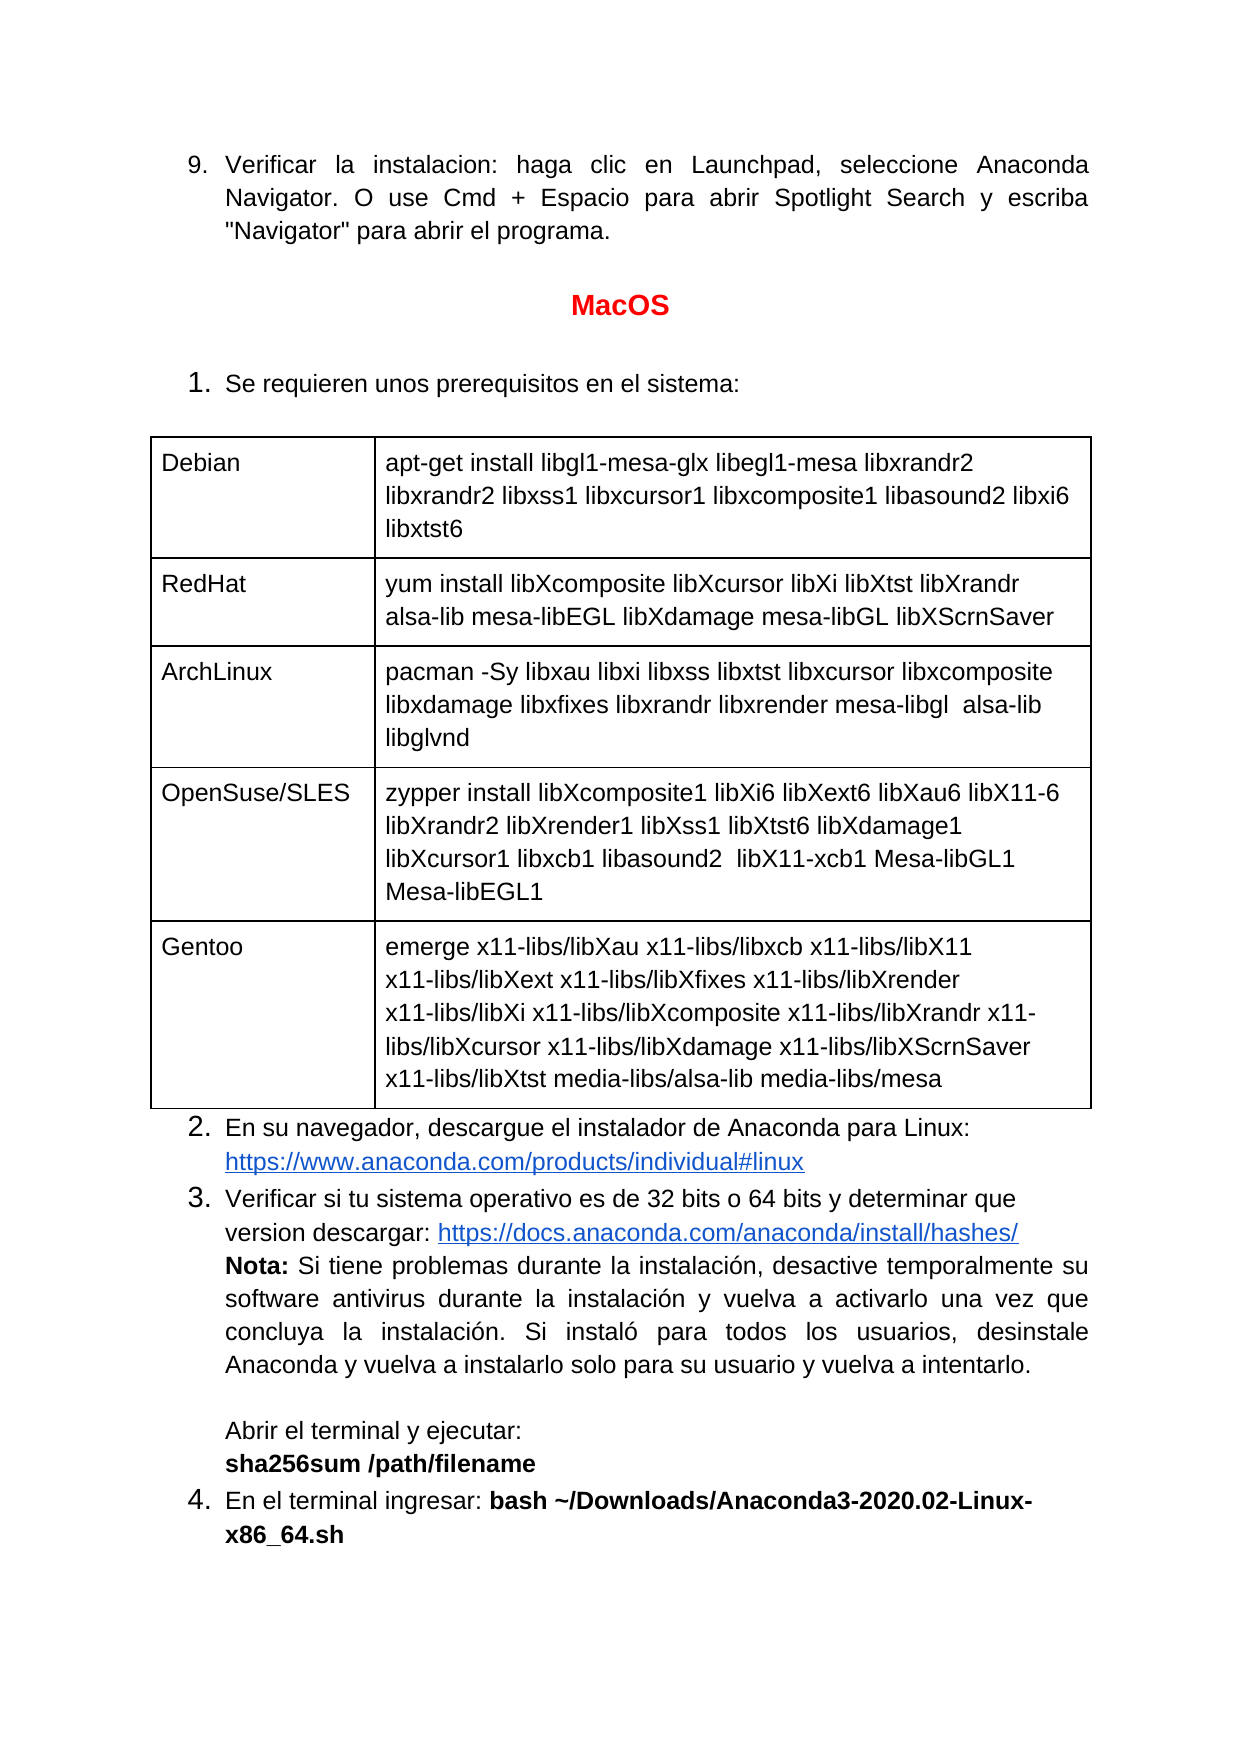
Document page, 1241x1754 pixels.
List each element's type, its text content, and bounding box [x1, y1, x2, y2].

list Verificar si tu sistema operativo es de 32 bits o 64 bits y determinar que version descargar: https://docs.anaconda.com/anaconda/install/hashes/ [187, 1180, 1090, 1246]
list En su navegador, descargue el instalador de Anaconda para Linux: https://www.anaconda.com/products/individual#linux [187, 1109, 1090, 1176]
table_cell pacman -Sy libxau libxi libxss libxtst libxcursor libxcomposite libxdamage libxfixes libxrandr libxrender mesa-libgl alsa-lib libglvnd [376, 647, 1090, 766]
text sha256sum /path/filename [225, 1449, 1090, 1478]
table_cell Gentoo [152, 922, 374, 1107]
list Verificar la instalacion: haga clic en Launchpad, seleccione Anaconda Navigator. O use Cmd + Espacio para abrir Spotlight Search y escriba "Navigator" para abrir el programa. [187, 150, 1090, 245]
text Abrir el terminal y ejecutar: [225, 1416, 1090, 1444]
list Se requieren unos prerequisitos en el sistema: [187, 365, 1090, 398]
text MacOS [150, 288, 1090, 321]
table_header apt-get install libgl1-mesa-glx libegl1-mesa libxrandr2 libxrandr2 libxss1 libxcursor1 libxcomposite1 libasound2 libxi6 libxtst6 [376, 438, 1090, 557]
table_cell zypper install libXcomposite1 libXi6 libXext6 libXau6 libX11-6 libXrandr2 libXrender1 libXss1 libXtst6 libXdamage1 libXcursor1 libxcb1 libasound2 libX11-xcb1 Mesa-libGL1 Mesa-libEGL1 [376, 768, 1090, 920]
text Nota: Si tiene problemas durante la instalación, desactive temporalmente su software antivirus durante la instalación y vuelva a activarlo una vez que concluya la instalación. Si instaló para todos los usuarios, desinstale Anaconda y vuelva a instalarlo solo para su usuario y vuelva a intentarlo. [225, 1251, 1090, 1378]
table_header Debian [152, 438, 374, 557]
table_cell ArchLinux [152, 647, 374, 766]
list En el terminal ingresar: bash ~/Downloads/Anaconda3-2020.02-Linux-x86_64.sh [187, 1482, 1090, 1548]
table_cell yum install libXcomposite libXcursor libXi libXtst libXrandr alsa-lib mesa-libEGL libXdamage mesa-libGL libXScrnSaver [376, 559, 1090, 645]
table_cell OpenSuse/SLES [152, 768, 374, 920]
table_cell RedHat [152, 559, 374, 645]
table_cell emerge x11-libs/libXau x11-libs/libxcb x11-libs/libX11 x11-libs/libXext x11-libs/libXfixes x11-libs/libXrender x11-libs/libXi x11-libs/libXcomposite x11-libs/libXrandr x11-libs/libXcursor x11-libs/libXdamage x11-libs/libXScrnSaver x11-libs/libXtst media-libs/alsa-lib media-libs/mesa [376, 922, 1090, 1107]
